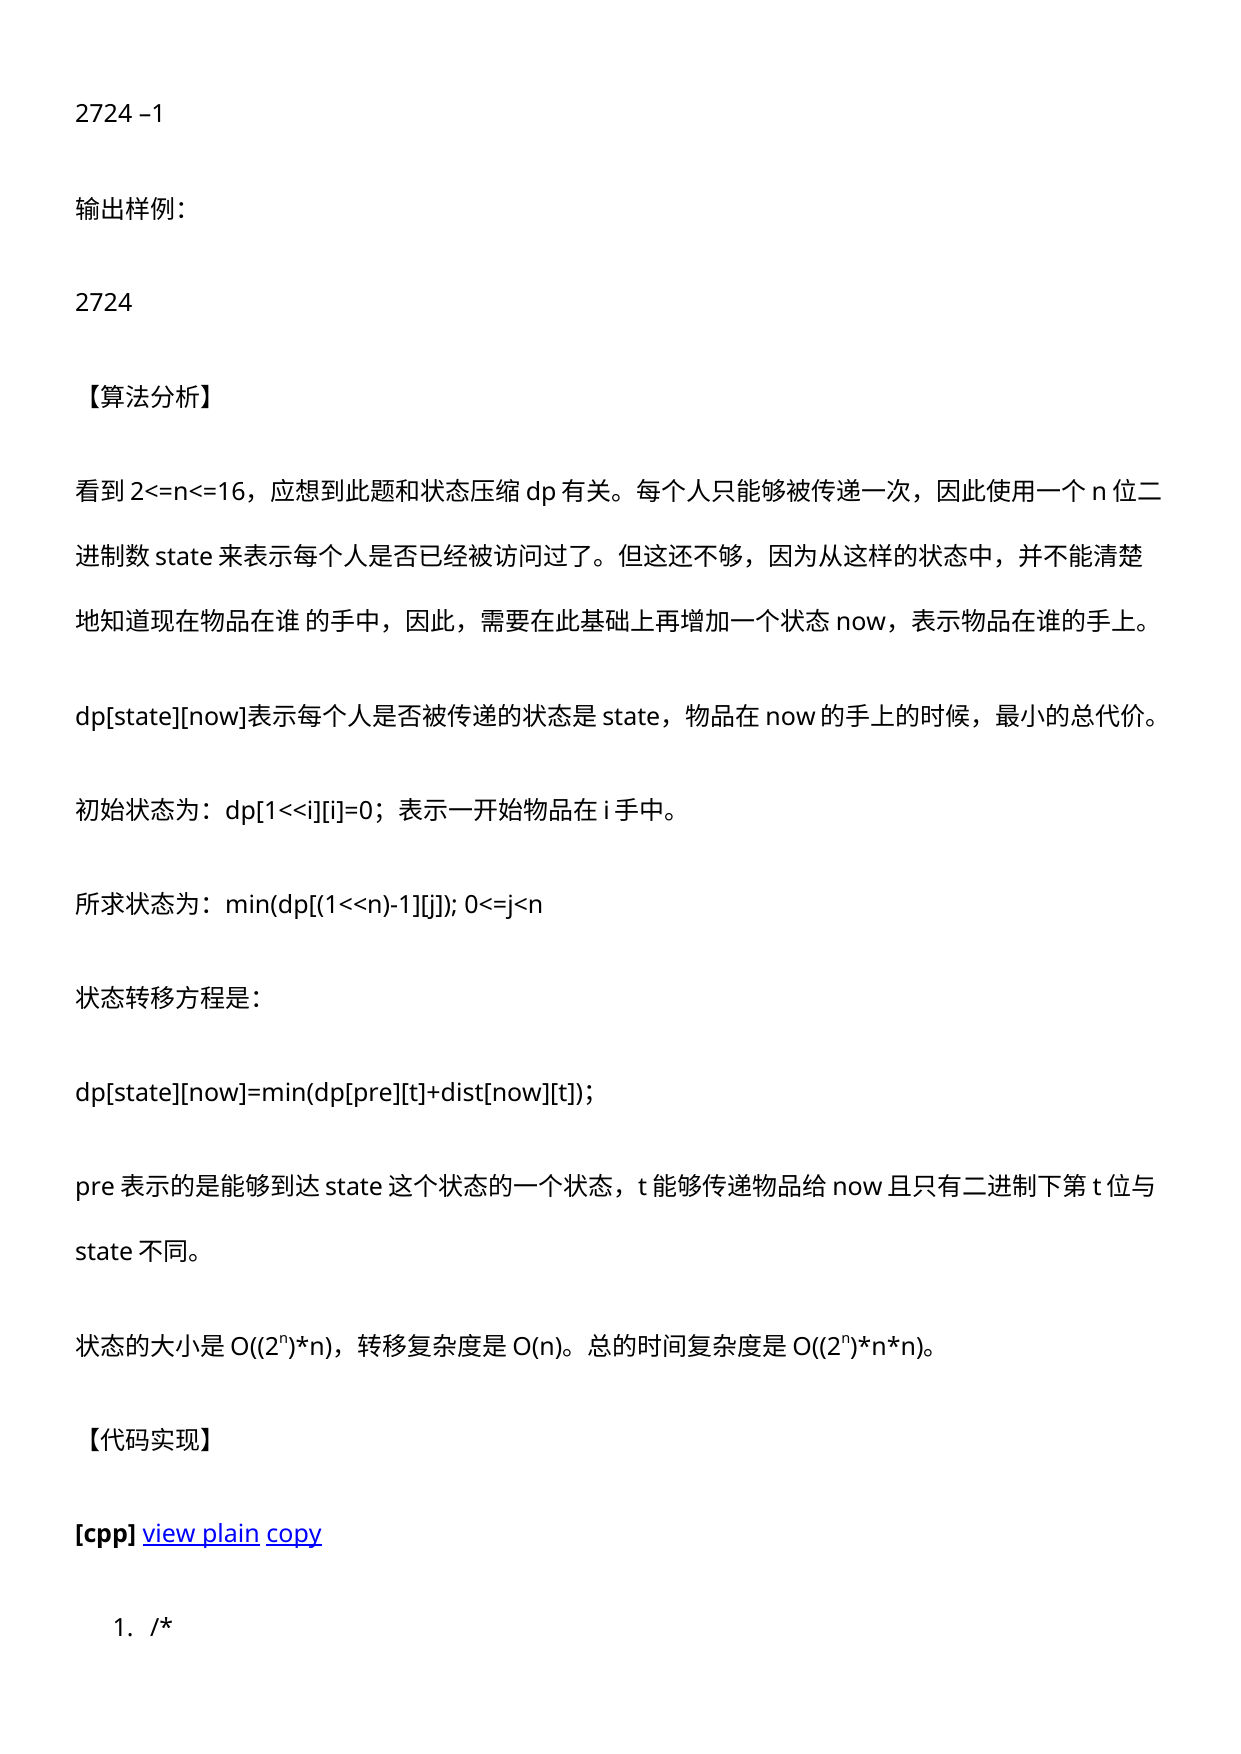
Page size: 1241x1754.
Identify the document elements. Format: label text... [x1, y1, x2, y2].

text 【代码实现】 [75, 1406, 1165, 1471]
text 状态的大小是O((2n)*n)，转移复杂度是O(n)。总的时间复杂度是O((2n)*n*n)。 [75, 1312, 1165, 1377]
list /* [112, 1594, 1165, 1659]
text 2724 –1 [75, 81, 1165, 146]
text 【算法分析】 [75, 363, 1165, 428]
text pre表示的是能够到达state这个状态的一个状态，t能够传递物品给now且只有二进制下第t位与state不同。 [75, 1152, 1165, 1282]
text dp[state][now]=min(dp[pre][t]+dist[now][t])； [75, 1058, 1165, 1123]
text [cpp] view plain copy [75, 1500, 1165, 1565]
text 初始状态为：dp[1<<i][i]=0；表示一开始物品在i手中。 [75, 776, 1165, 841]
text 看到2<=n<=16，应想到此题和状态压缩dp有关。每个人只能够被传递一次，因此使用一个n位二进制数state来表示每个人是否已经被访问过了。但这还不够，因为从这样的状态中，并不能清楚地知道现在物品在谁 的手中，因此，需要在此基础上再增加一个状态now，表示物品在谁的手上。 [75, 457, 1165, 652]
text 状态转移方程是： [75, 964, 1165, 1029]
text dp[state][now]表示每个人是否被传递的状态是state，物品在now的手上的时候，最小的总代价。 [75, 682, 1165, 747]
text 2724 [75, 269, 1165, 334]
text 所求状态为：min(dp[(1<<n)-1][j]); 0<=j<n [75, 870, 1165, 935]
text 输出样例： [75, 175, 1165, 240]
